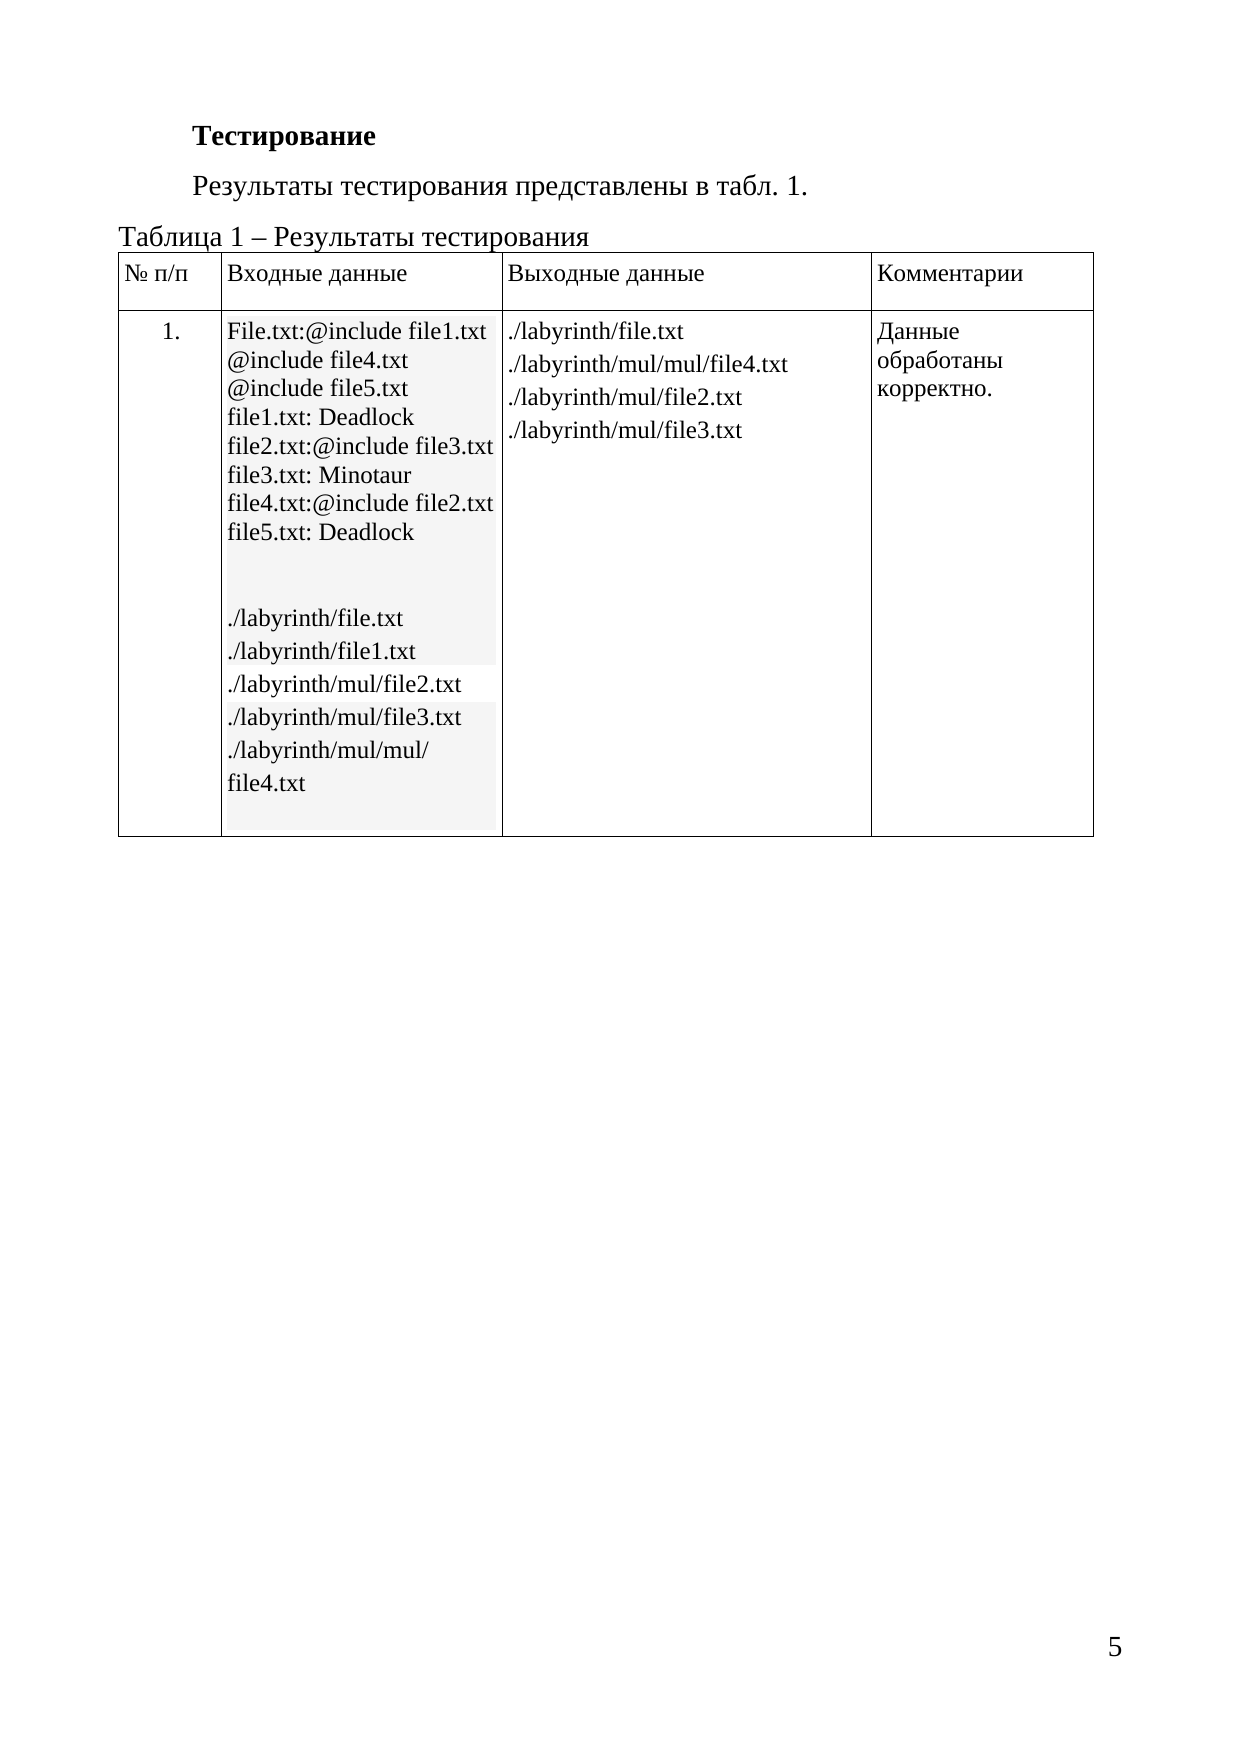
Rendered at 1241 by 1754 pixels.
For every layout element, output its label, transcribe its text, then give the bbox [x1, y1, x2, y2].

text Результаты тестирования представлены в табл. 1. [118, 168, 1122, 202]
text Таблица 1 – Результаты тестирования [118, 219, 1122, 252]
table_header Выходные данные [503, 253, 871, 310]
table_header Входные данные [222, 253, 502, 310]
table_header № п/п [119, 253, 221, 310]
table_cell ./labyrinth/file.txt ./labyrinth/mul/mul/file4.txt ./labyrinth/mul/file2.txt ./labyrinth/mul/file3.txt [503, 311, 871, 836]
table_cell Данные обработаны корректно. [872, 311, 1093, 836]
text Тестирование [118, 118, 1122, 152]
table_cell [119, 311, 221, 836]
table_header Комментарии [872, 253, 1093, 310]
table_cell File.txt:@include file1.txt @include file4.txt @include file5.txt file1.txt: Deadlock file2.txt:@include file3.txt file3.txt: Minotaur file4.txt:@include file2.txt file5.txt: Deadlock ./labyrinth/file.txt ./labyrinth/file1.txt ./labyrinth/mul/file2.txt ./labyrinth/mul/file3.txt ./labyrinth/mul/mul/file4.txt [222, 311, 502, 836]
